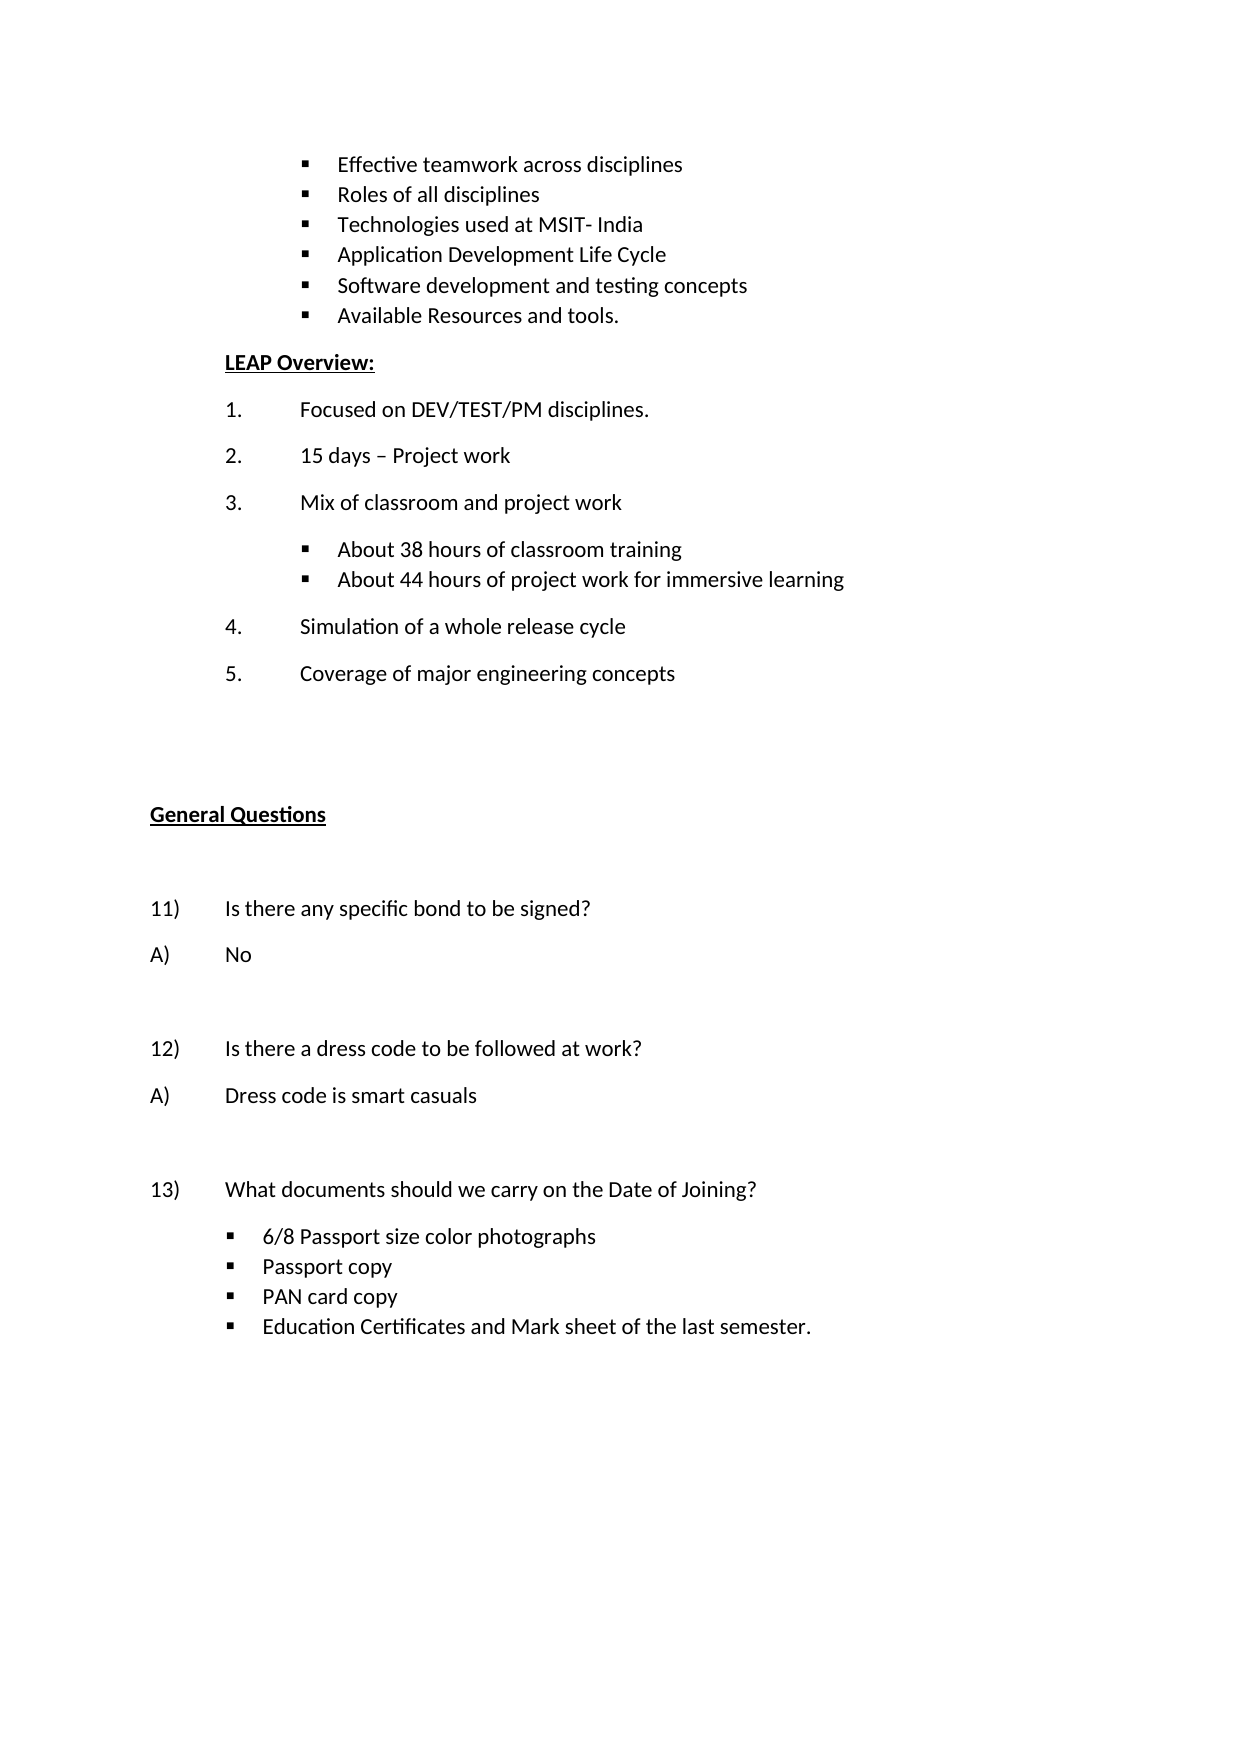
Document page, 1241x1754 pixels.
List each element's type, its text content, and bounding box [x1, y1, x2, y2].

text General Questions [150, 800, 1090, 828]
list Application Development Life Cycle [300, 241, 1090, 269]
list Available Resources and tools. [300, 301, 1090, 329]
list About 44 hours of project work for immersive learning [300, 566, 1090, 594]
list Roles of all disciplines [300, 180, 1090, 208]
text 4. Simulation of a whole release cycle [225, 612, 1090, 641]
list Software development and testing concepts [300, 271, 1090, 299]
text 2. 15 days – Project work [225, 442, 1090, 470]
list PAN card copy [225, 1282, 1090, 1310]
text 3. Mix of classroom and project work [225, 488, 1090, 517]
text 11) Is there any specific bond to be signed? [150, 894, 1090, 922]
text 5. Coverage of major engineering concepts [225, 659, 1090, 687]
text A) Dress code is smart casuals [150, 1081, 1090, 1109]
list Technologies used at MSIT- India [300, 210, 1090, 238]
list 6/8 Passport size color photographs [225, 1222, 1090, 1250]
text LEAP Overview: [225, 348, 1090, 376]
list About 38 hours of classroom training [300, 535, 1090, 563]
text 13) What documents should we carry on the Date of Joining? [150, 1175, 1090, 1203]
text A) No [150, 941, 1090, 969]
list Education Certificates and Mark sheet of the last semester. [225, 1312, 1090, 1341]
text 1. Focused on DEV/TEST/PM disciplines. [225, 395, 1090, 423]
text 12) Is there a dress code to be followed at work? [150, 1034, 1090, 1062]
list Passport copy [225, 1252, 1090, 1280]
list Effective teamwork across disciplines [300, 150, 1090, 178]
